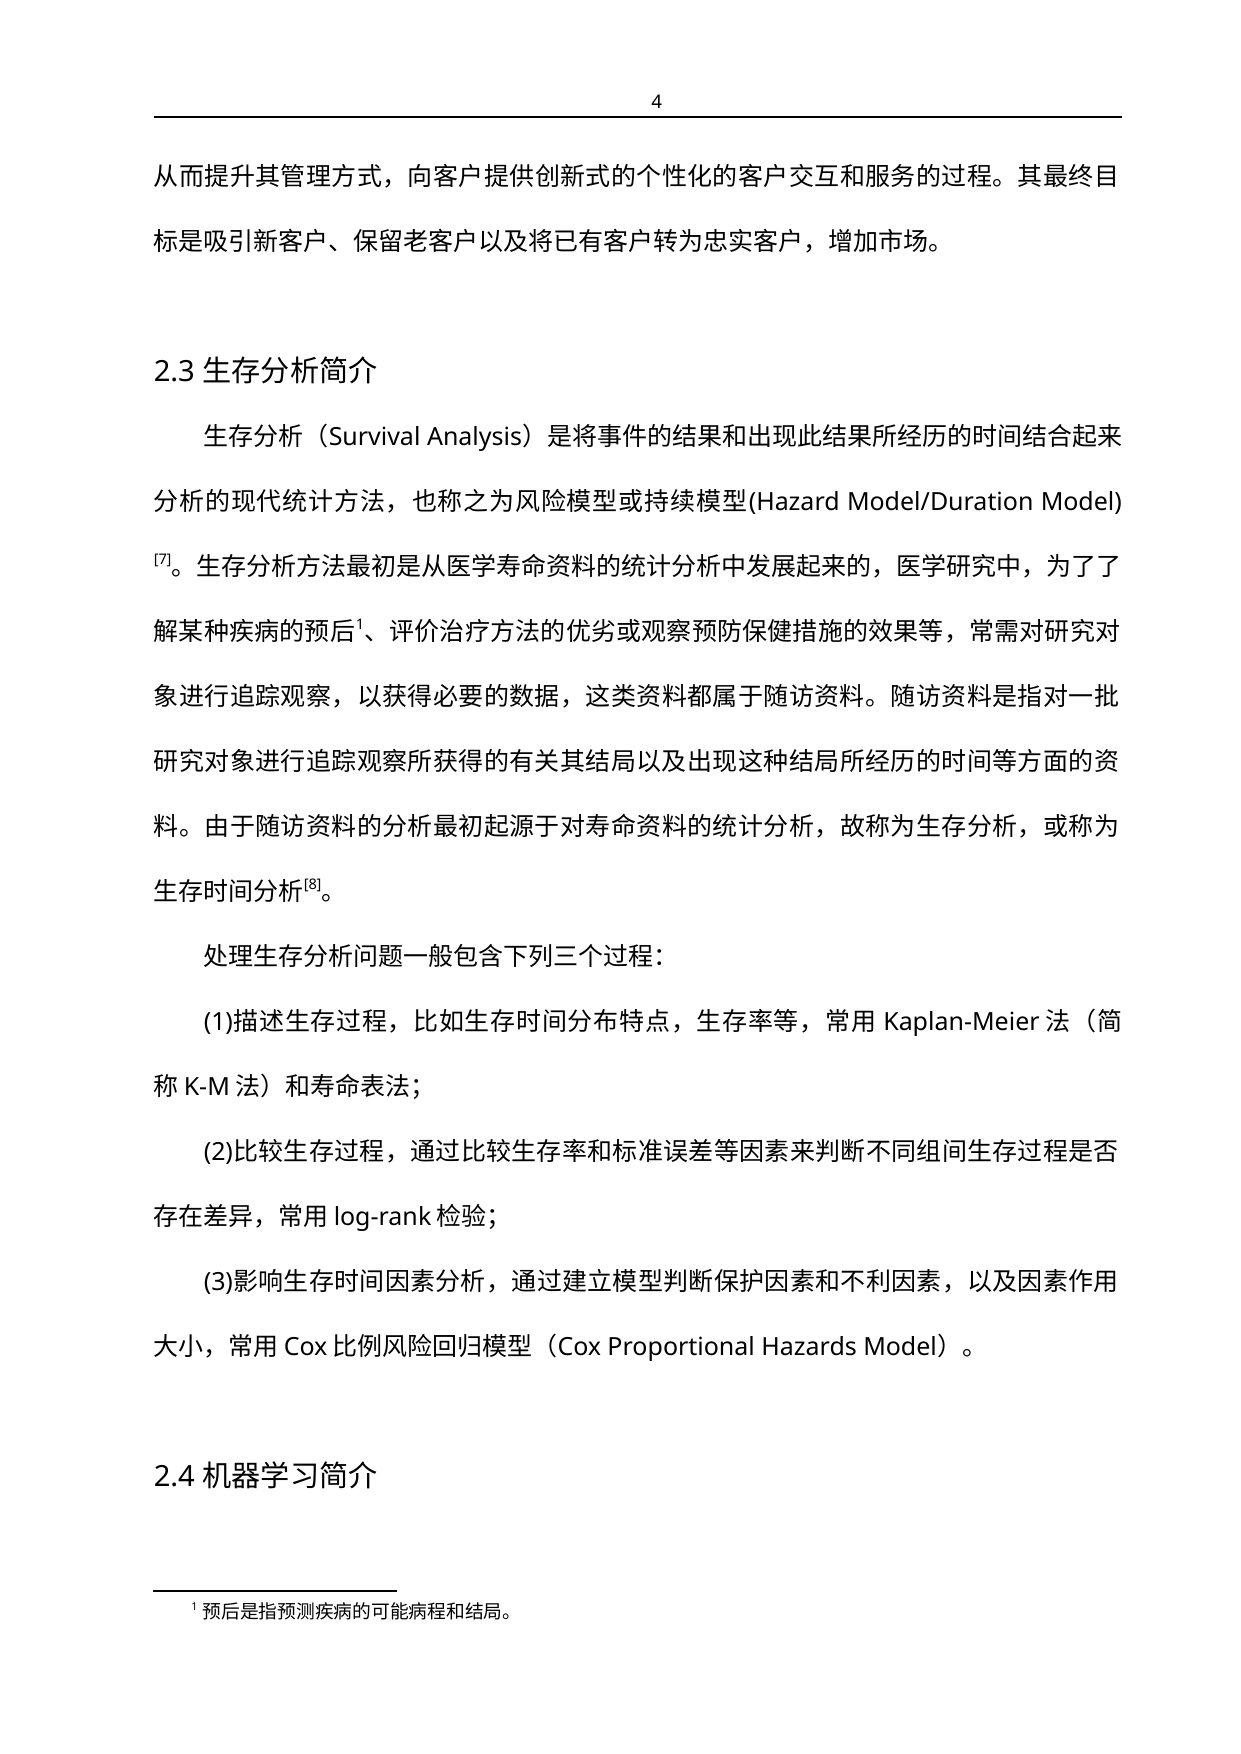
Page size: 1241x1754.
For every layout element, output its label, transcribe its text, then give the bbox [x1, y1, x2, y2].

text 处理生存分析问题一般包含下列三个过程： [153, 922, 1122, 987]
text (3)影响生存时间因素分析，通过建立模型判断保护因素和不利因素，以及因素作用大小，常用Cox比例风险回归模型（Cox Proportional Hazards Model）。 [153, 1247, 1122, 1377]
text 2.3 生存分析简介 [153, 337, 1122, 402]
text (1)描述生存过程，比如生存时间分布特点，生存率等，常用Kaplan-Meier法（简称K-M法）和寿命表法； [153, 987, 1122, 1117]
text 生存分析（Survival Analysis）是将事件的结果和出现此结果所经历的时间结合起来分析的现代统计方法，也称之为风险模型或持续模型(Hazard Model/Duration Model)[7]。生存分析方法最初是从医学寿命资料的统计分析中发展起来的，医学研究中，为了了解某种疾病的预后、评价治疗方法的优劣或观察预防保健措施的效果等，常需对研究对象进行追踪观察，以获得必要的数据，这类资料都属于随访资料。随访资料是指对一批研究对象进行追踪观察所获得的有关其结局以及出现这种结局所经历的时间等方面的资料。由于随访资料的分析最初起源于对寿命资料的统计分析，故称为生存分析，或称为生存时间分析[8]。 [153, 402, 1122, 922]
text 2.4 机器学习简介 [153, 1442, 1122, 1507]
text (2)比较生存过程，通过比较生存率和标准误差等因素来判断不同组间生存过程是否存在差异，常用log-rank检验； [153, 1117, 1122, 1247]
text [153, 142, 1122, 272]
